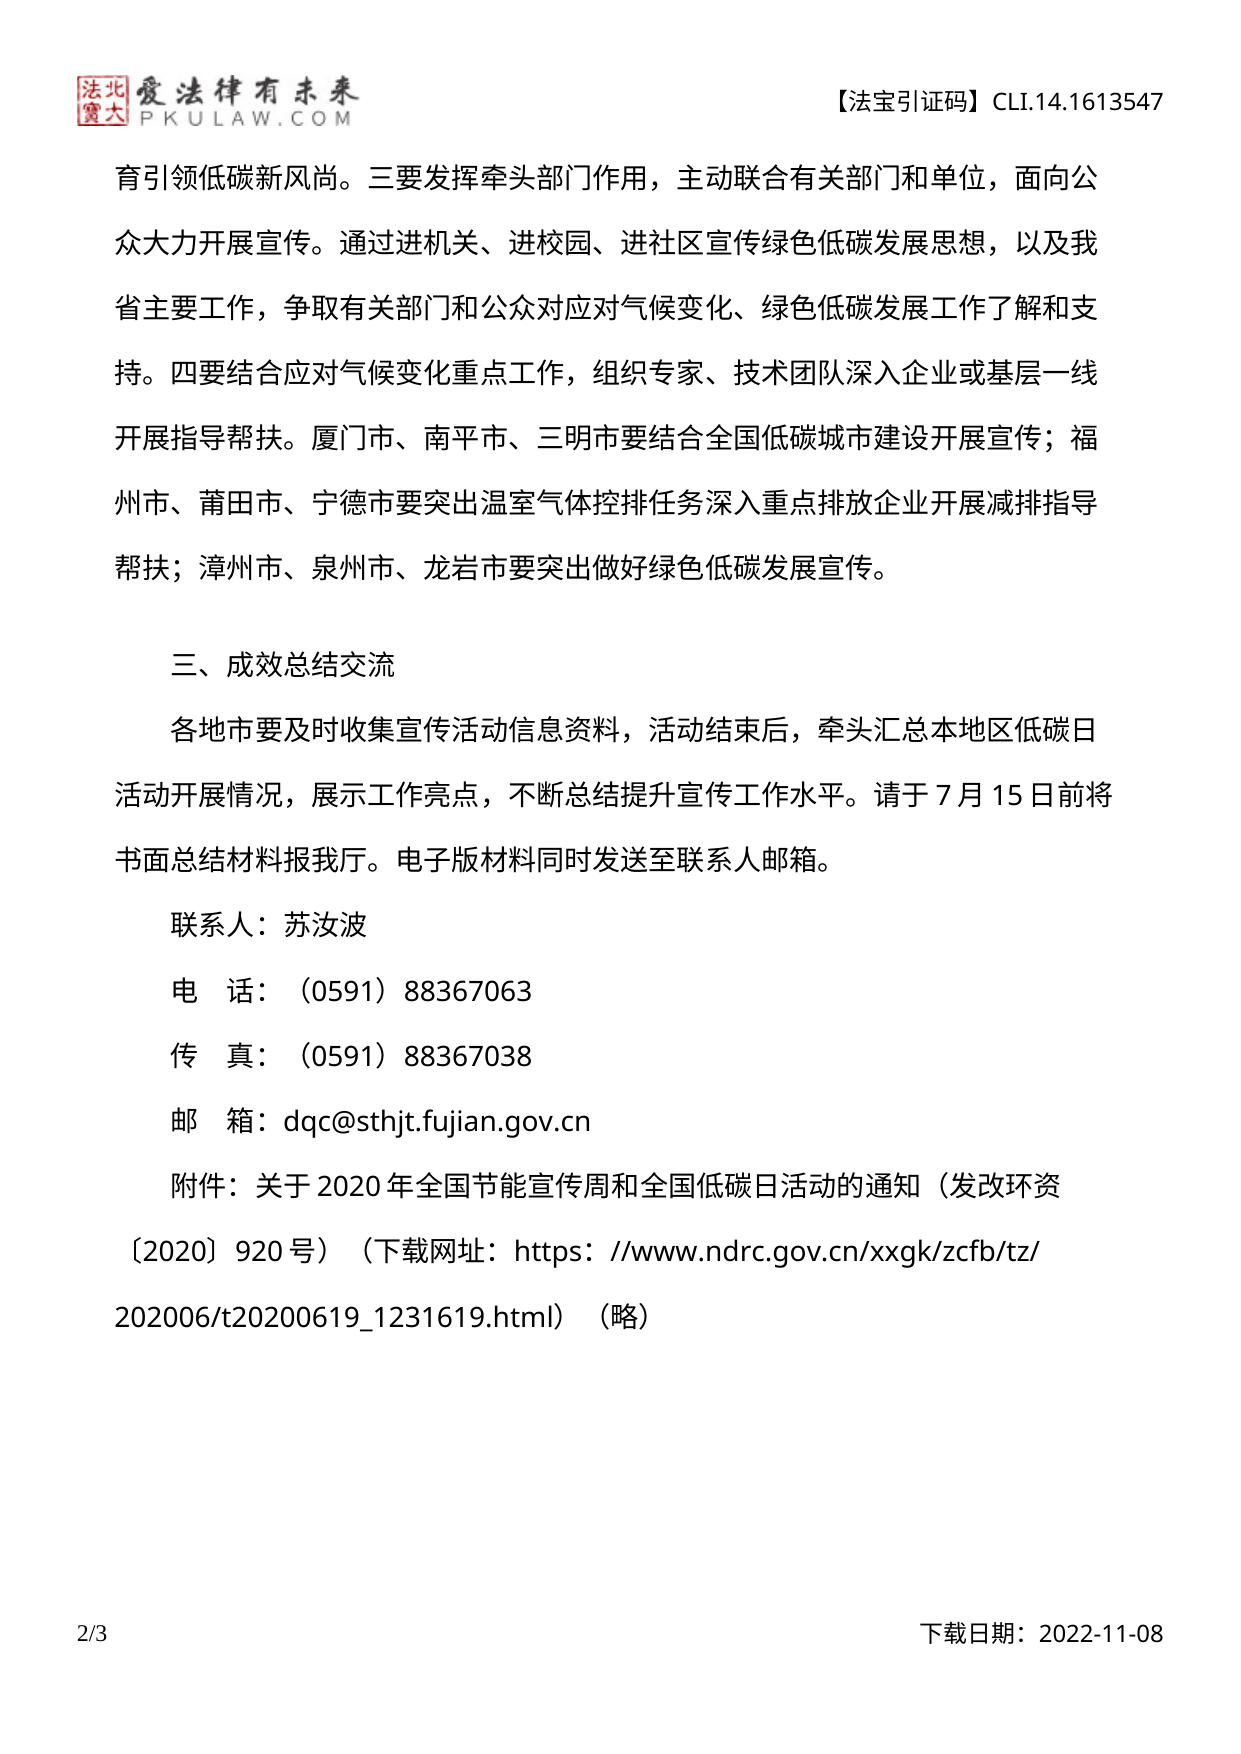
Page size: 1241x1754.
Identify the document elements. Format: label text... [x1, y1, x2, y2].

picture [76, 75, 361, 126]
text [114, 156, 1126, 587]
text 三、成效总结交流 各地市要及时收集宣传活动信息资料，活动结束后，牵头汇总本地区低碳日活动开展情况，展示工作亮点，不断总结提升宣传工作水平。请于7月15日前将书面总结材料报我厅。电子版材料同时发送至联系人邮箱。 联系人：苏汝波 电 话：（0591）88367063 传 真：（0591）88367038 邮 箱：dqc@sthjt.fujian.gov.cn 附件：关于2020年全国节能宣传周和全国低碳日活动的通知（发改环资〔2020〕920号）（下载网址：https：//www.ndrc.gov.cn/xxgk/zcfb/tz/202006/t20200619_1231619.html）（略） [114, 643, 1126, 1335]
